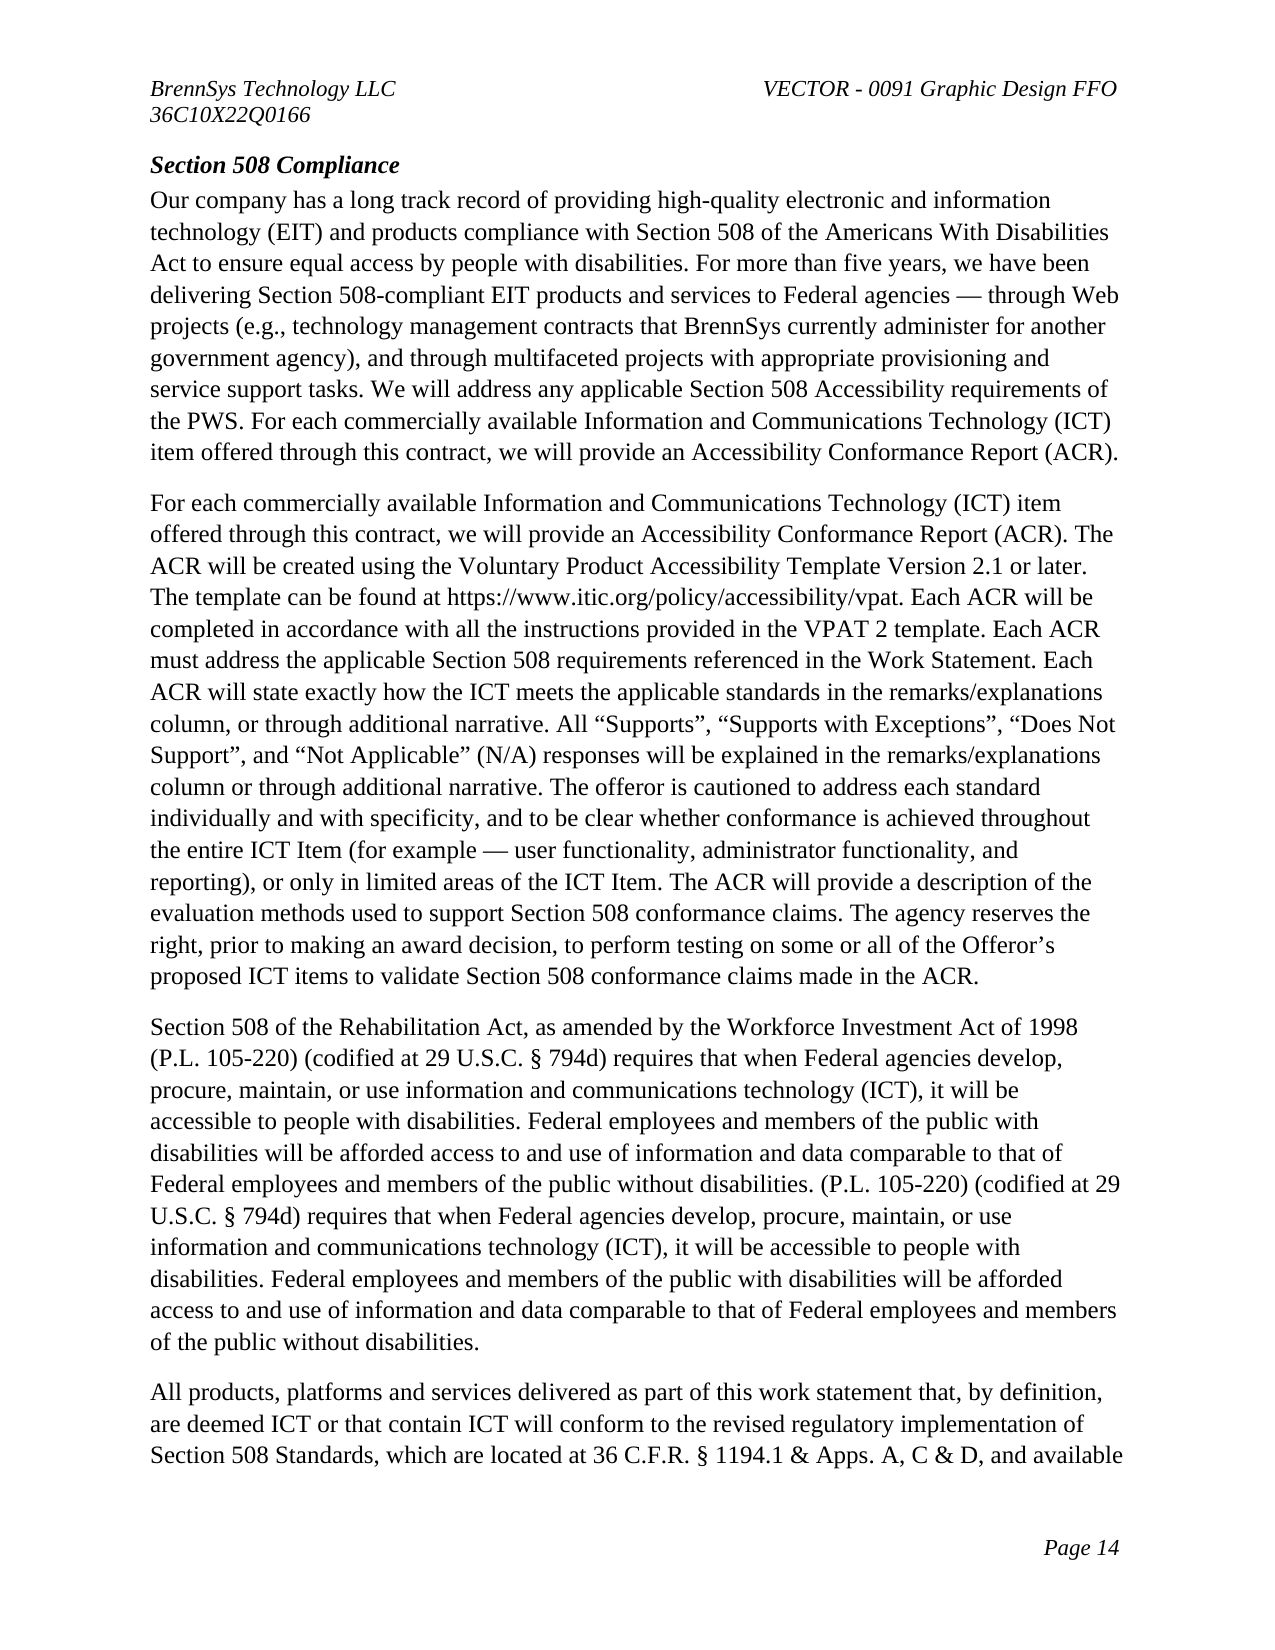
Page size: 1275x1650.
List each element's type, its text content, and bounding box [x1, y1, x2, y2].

text For each commercially available Information and Communications Technology (ICT) item offered through this contract, we will provide an Accessibility Conformance Report (ACR). The ACR will be created using the Voluntary Product Accessibility Template Version 2.1 or later. The template can be found at https://www.itic.org/policy/accessibility/vpat. Each ACR will be completed in accordance with all the instructions provided in the VPAT 2 template. Each ACR must address the applicable Section 508 requirements referenced in the Work Statement. Each ACR will state exactly how the ICT meets the applicable standards in the remarks/explanations column, or through additional narrative. All “Supports”, “Supports with Exceptions”, “Does Not Support”, and “Not Applicable” (N/A) responses will be explained in the remarks/explanations column or through additional narrative. The offeror is cautioned to address each standard individually and with specificity, and to be clear whether conformance is achieved throughout the entire ICT Item (for example — user functionality, administrator functionality, and reporting), or only in limited areas of the ICT Item. The ACR will provide a description of the evaluation methods used to support Section 508 conformance claims. The agency reserves the right, prior to making an award decision, to perform testing on some or all of the Offeror’s proposed ICT items to validate Section 508 conformance claims made in the ACR. [150, 488, 1125, 990]
text Section 508 of the Rehabilitation Act, as amended by the Workforce Investment Act of 1998 (P.L. 105-220) (codified at 29 U.S.C. § 794d) requires that when Federal agencies develop, procure, maintain, or use information and communications technology (ICT), it will be accessible to people with disabilities. Federal employees and members of the public with disabilities will be afforded access to and use of information and data comparable to that of Federal employees and members of the public without disabilities. (P.L. 105-220) (codified at 29 U.S.C. § 794d) requires that when Federal agencies develop, procure, maintain, or use information and communications technology (ICT), it will be accessible to people with disabilities. Federal employees and members of the public with disabilities will be afforded access to and use of information and data comparable to that of Federal employees and members of the public without disabilities. [150, 1012, 1125, 1356]
text Our company has a long track record of providing high-quality electronic and information technology (EIT) and products compliance with Section 508 of the Americans With Disabilities Act to ensure equal access by people with disabilities. For more than five years, we have been delivering Section 508-compliant EIT products and services to Federal agencies — through Web projects (e.g., technology management contracts that BrennSys currently administer for another government agency), and through multifaceted projects with appropriate provisioning and service support tasks. We will address any applicable Section 508 Accessibility requirements of the PWS. For each commercially available Information and Communications Technology (ICT) item offered through this contract, we will provide an Accessibility Conformance Report (ACR). [150, 185, 1125, 466]
subtitle Section 508 Compliance [150, 150, 1125, 179]
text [150, 1377, 1125, 1469]
